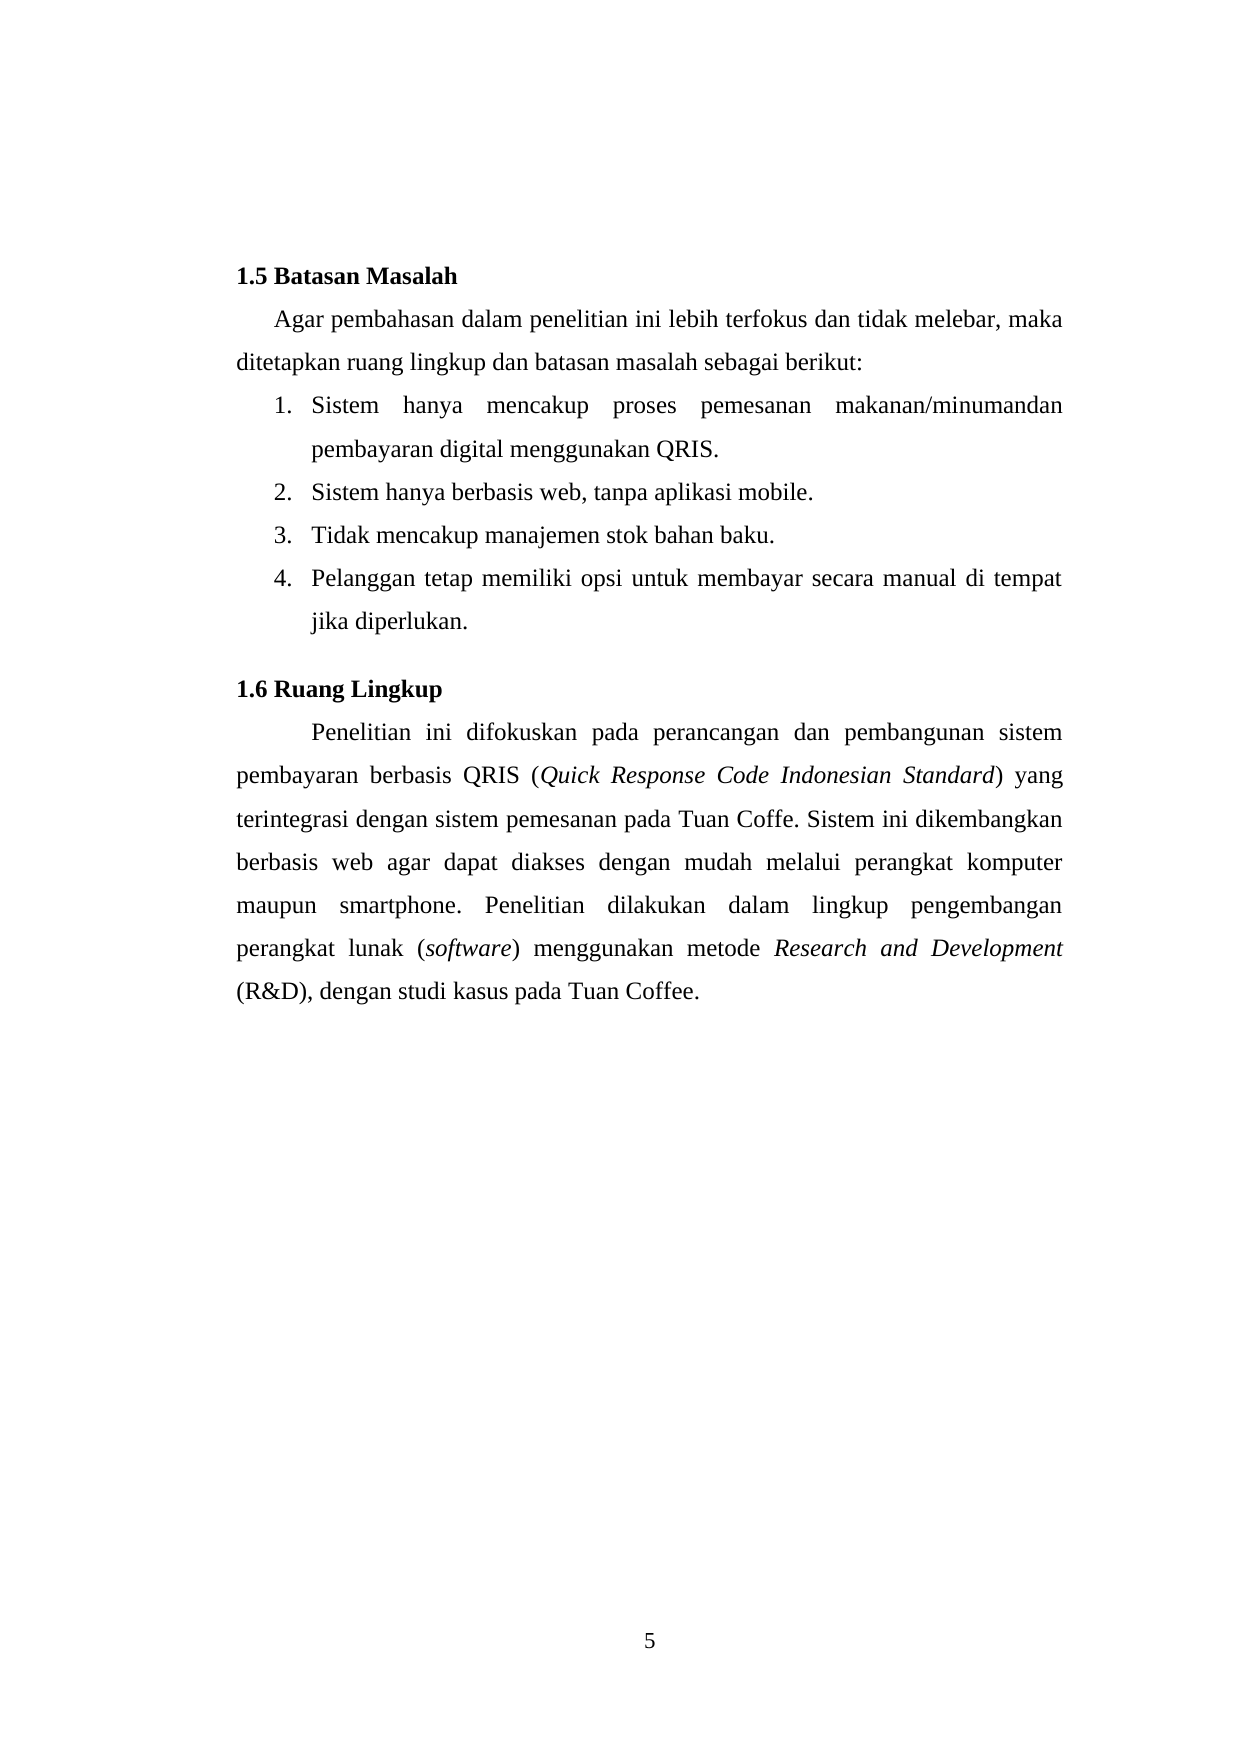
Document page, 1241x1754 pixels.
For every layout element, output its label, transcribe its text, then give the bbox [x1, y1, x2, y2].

list Tidak mencakup manajemen stok bahan baku. [274, 520, 1063, 549]
list Sistem hanya berbasis web, tanpa aplikasi mobile. [274, 477, 1063, 506]
subtitle Batasan Masalah [236, 261, 1063, 290]
text Penelitian ini difokuskan pada perancangan dan pembangunan sistem pembayaran berbasis QRIS (Quick Response Code Indonesian Standard) yang terintegrasi dengan sistem pemesanan pada Tuan Coffe. Sistem ini dikembangkan berbasis web agar dapat diakses dengan mudah melalui perangkat komputer maupun smartphone. Penelitian dilakukan dalam lingkup pengembangan perangkat lunak (software) menggunakan metode Research and Development (R&D), dengan studi kasus pada Tuan Coffee. [236, 717, 1063, 1005]
text Agar pembahasan dalam penelitian ini lebih terfokus dan tidak melebar, maka ditetapkan ruang lingkup dan batasan masalah sebagai berikut: [236, 304, 1063, 376]
subtitle Ruang Lingkup [236, 674, 1063, 703]
list Pelanggan tetap memiliki opsi untuk membayar secara manual di tempat jika diperlukan. [274, 563, 1063, 635]
list Sistem hanya mencakup proses pemesanan makanan/minumandan pembayaran digital menggunakan QRIS. [274, 391, 1063, 462]
